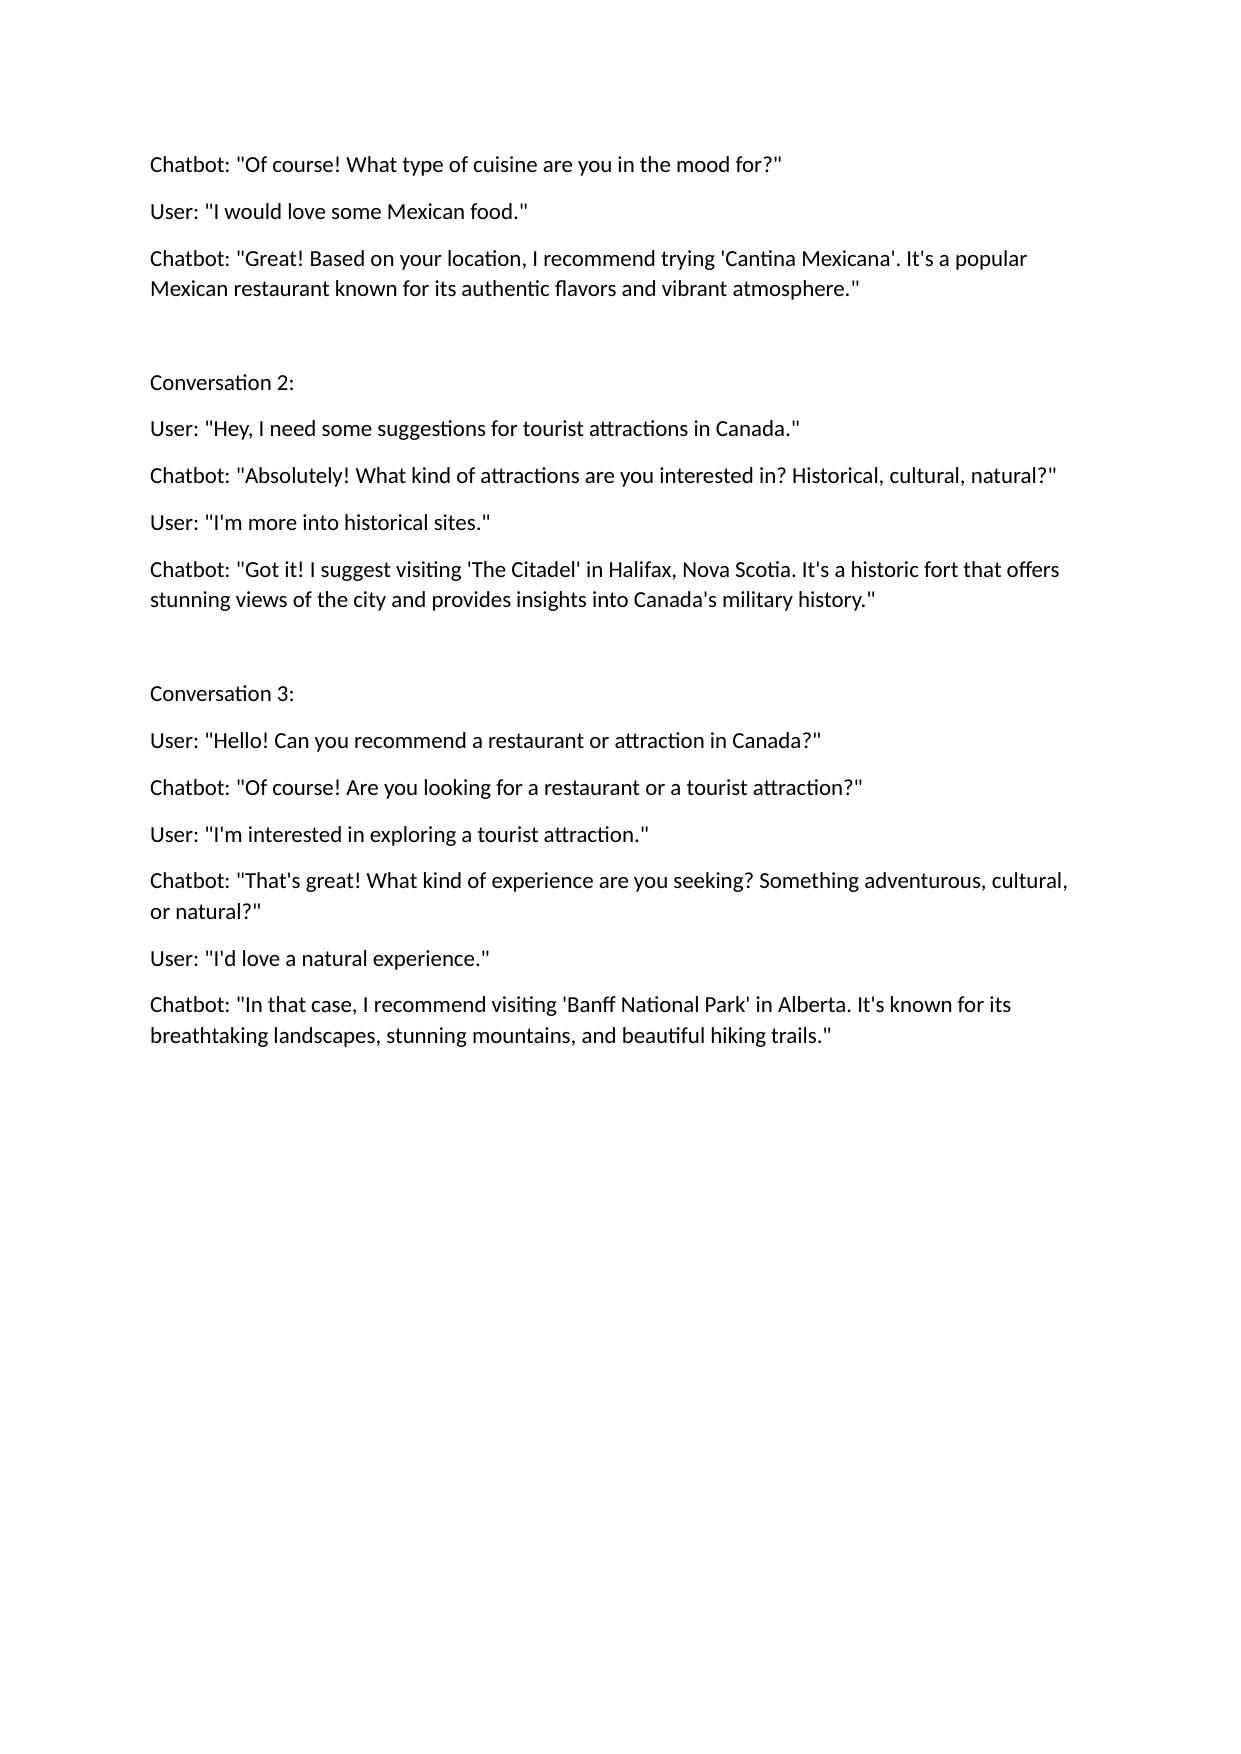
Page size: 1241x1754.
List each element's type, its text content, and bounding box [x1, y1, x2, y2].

text User: "I'm more into historical sites." [150, 508, 1090, 536]
text Chatbot: "Got it! I suggest visiting 'The Citadel' in Halifax, Nova Scotia. It's a historic fort that offers stunning views of the city and provides insights into Canada's military history." [150, 555, 1090, 613]
text User: "I would love some Mexican food." [150, 197, 1090, 225]
text User: "Hello! Can you recommend a restaurant or attraction in Canada?" [150, 726, 1090, 754]
text Chatbot: "In that case, I recommend visiting 'Banff National Park' in Alberta. It's known for its breathtaking landscapes, stunning mountains, and beautiful hiking trails." [150, 991, 1090, 1049]
text User: "I'm interested in exploring a tourist attraction." [150, 820, 1090, 848]
text Conversation 2: [150, 368, 1090, 396]
text Conversation 3: [150, 679, 1090, 707]
text Chatbot: "Of course! Are you looking for a restaurant or a tourist attraction?" [150, 773, 1090, 801]
text Chatbot: "Absolutely! What kind of attractions are you interested in? Historical, cultural, natural?" [150, 461, 1090, 489]
text Chatbot: "Great! Based on your location, I recommend trying 'Cantina Mexicana'. It's a popular Mexican restaurant known for its authentic flavors and vibrant atmosphere." [150, 244, 1090, 302]
text User: "I'd love a natural experience." [150, 944, 1090, 972]
text Chatbot: "That's great! What kind of experience are you seeking? Something adventurous, cultural, or natural?" [150, 867, 1090, 925]
text Chatbot: "Of course! What type of cuisine are you in the mood for?" [150, 150, 1090, 178]
text User: "Hey, I need some suggestions for tourist attractions in Canada." [150, 414, 1090, 443]
